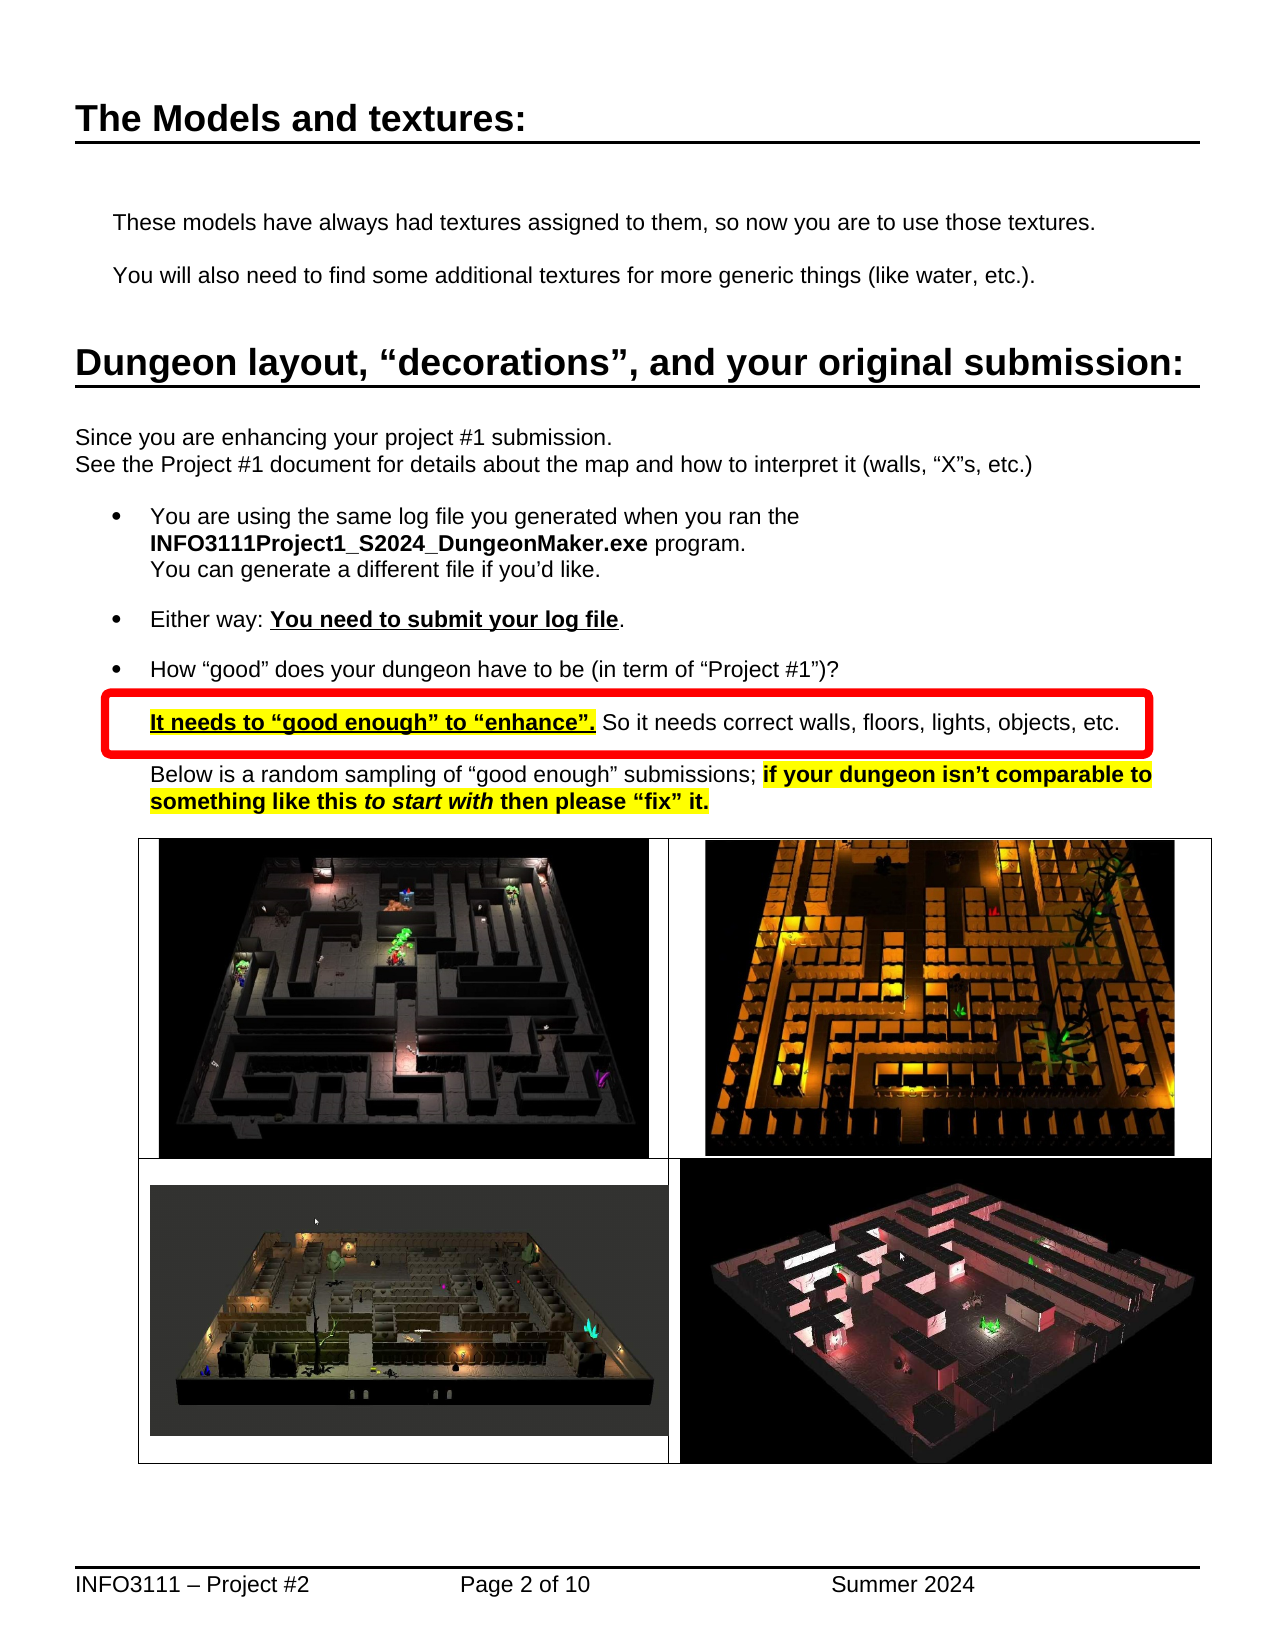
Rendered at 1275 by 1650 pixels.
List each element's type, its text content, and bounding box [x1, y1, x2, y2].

title The Models and textures: [75, 96, 1200, 141]
picture [150, 1185, 669, 1436]
list You are using the same log file you generated when you ran the INFO3111Project1_S2024_DungeonMaker.exe program. You can generate a different file if you’d like. [112, 503, 1200, 606]
text Since you are enhancing your project #1 submission. See the Project #1 document for details about the map and how to interpret it (walls, “X”s, etc.) [75, 424, 1200, 477]
table_cell [139, 1159, 668, 1463]
list Either way: You need to submit your log file. [112, 606, 1200, 656]
text These models have always had textures assigned to them, so now you are to use those textures. [112, 209, 1200, 236]
picture [158, 838, 649, 1158]
picture [705, 840, 1175, 1156]
picture [680, 1158, 1212, 1463]
text You will also need to find some additional textures for more generic things (like water, etc.). [112, 262, 1200, 288]
table_cell [669, 1159, 680, 1463]
table_header [649, 839, 668, 1158]
table_header [139, 839, 158, 1158]
title Dungeon layout, “decorations”, and your original submission: [75, 340, 1200, 385]
table_header [669, 839, 1211, 1158]
list How “good” does your dungeon have to be (in term of “Project #1”)? It needs to “good enough” to “enhance”. So it needs correct walls, floors, lights, objects, etc. Below is a random sampling of “good enough” submissions; if your dungeon isn’t comparable to something like this to start with then please “fix” it. [112, 656, 1200, 838]
